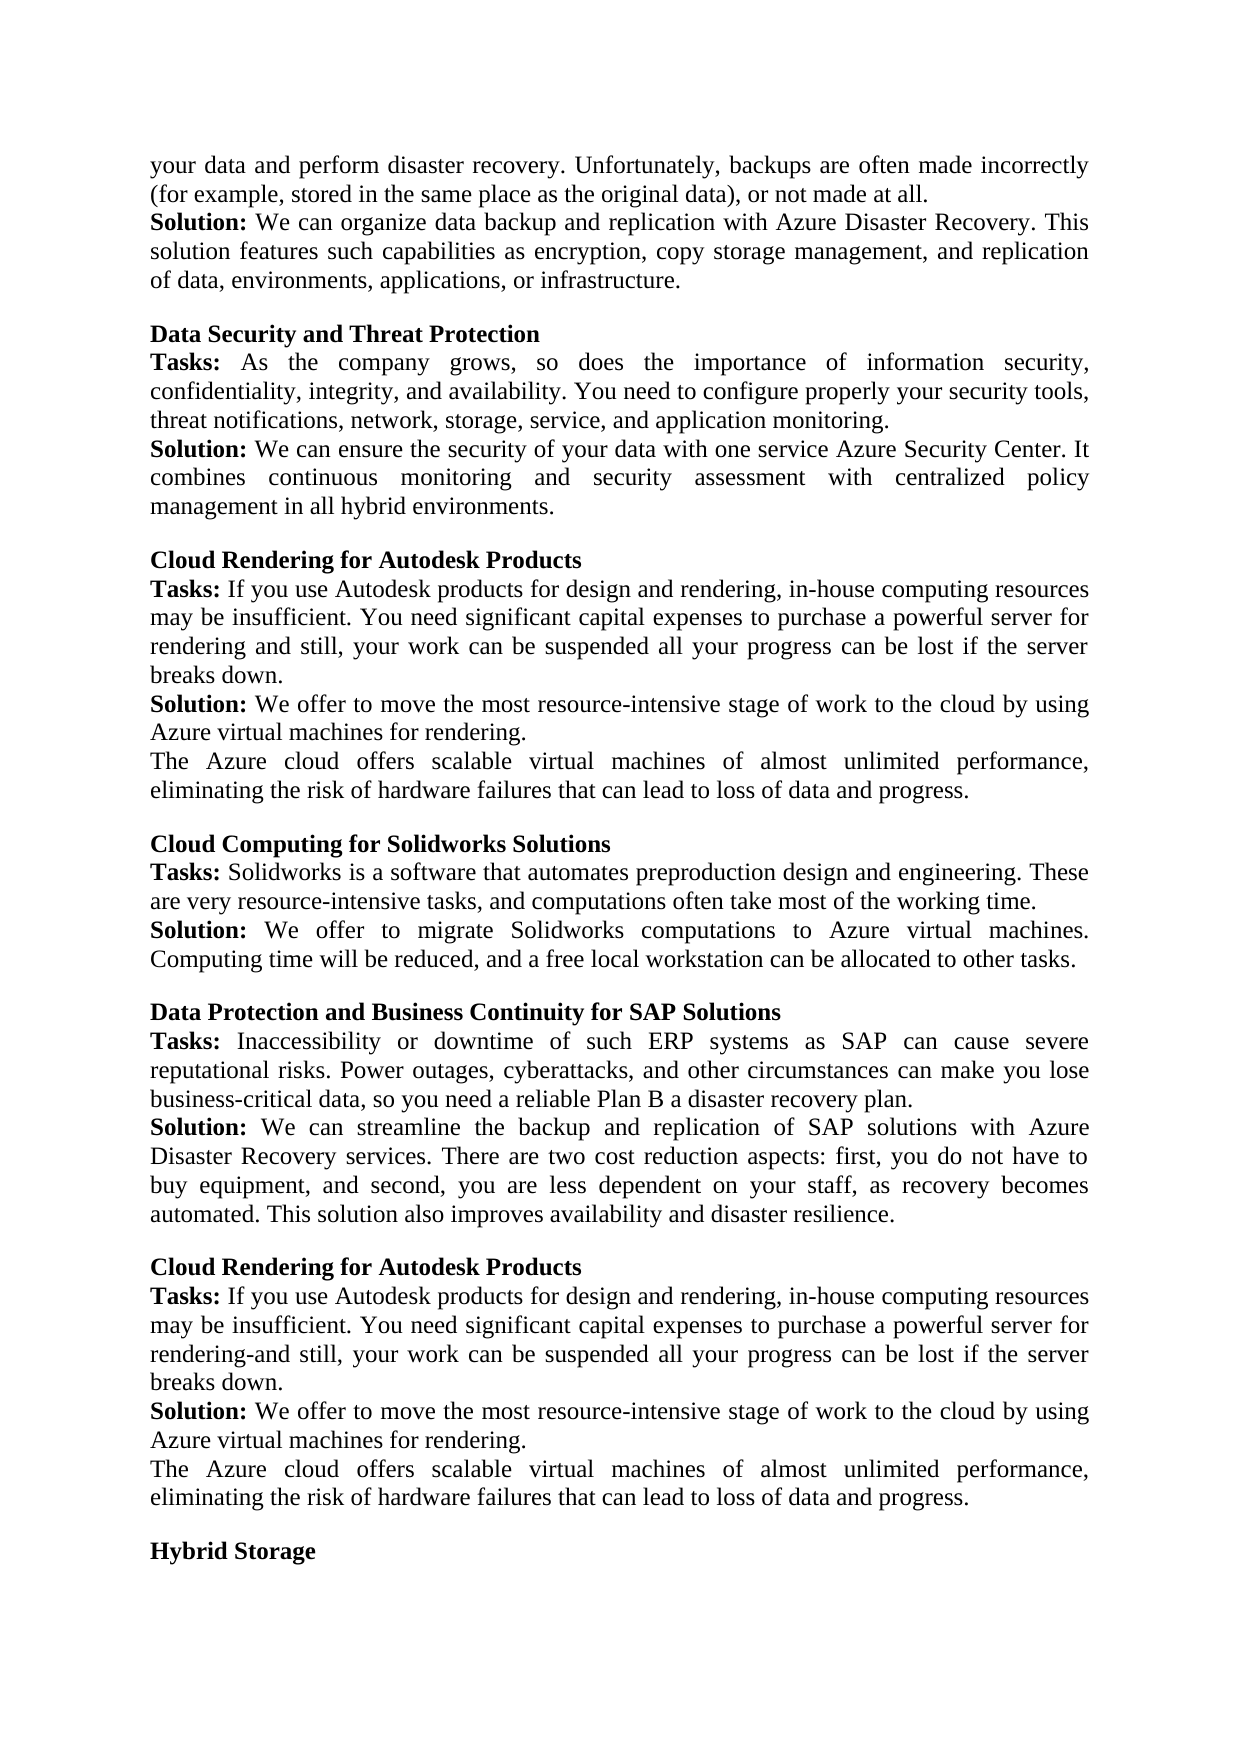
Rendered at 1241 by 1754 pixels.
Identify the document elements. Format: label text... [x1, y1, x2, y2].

text Hybrid Storage [150, 1536, 1090, 1565]
text Tasks: If you use Autodesk products for design and rendering, in-house computing resources may be insufficient. You need significant capital expenses to purchase a powerful server for rendering-and still, your work can be suspended all your progress can be lost if the server breaks down. [150, 1281, 1090, 1396]
text Tasks: If you use Autodesk products for design and rendering, in-house computing resources may be insufficient. You need significant capital expenses to purchase a powerful server for rendering and still, your work can be suspended all your progress can be lost if the server breaks down. [150, 574, 1090, 689]
text The Azure cloud offers scalable virtual machines of almost unlimited performance, eliminating the risk of hardware failures that can lead to loss of data and progress. [150, 746, 1090, 804]
text Cloud Rendering for Autodesk Products [150, 545, 1090, 574]
text Cloud Computing for Solidworks Solutions [150, 829, 1090, 857]
text Solution: We offer to move the most resource-intensive stage of work to the cloud by using Azure virtual machines for rendering. [150, 689, 1090, 746]
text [150, 150, 1090, 207]
text Solution: We can organize data backup and replication with Azure Disaster Recovery. This solution features such capabilities as encryption, copy storage management, and replication of data, environments, applications, or infrastructure. [150, 207, 1090, 294]
text Data Security and Threat Protection [150, 319, 1090, 347]
text The Azure cloud offers scalable virtual machines of almost unlimited performance, eliminating the risk of hardware failures that can lead to loss of data and progress. [150, 1454, 1090, 1511]
text Tasks: Inaccessibility or downtime of such ERP systems as SAP can cause severe reputational risks. Power outages, cyberattacks, and other circumstances can make you lose business-critical data, so you need a reliable Plan B a disaster recovery plan. [150, 1026, 1090, 1112]
text Solution: We offer to migrate Solidworks computations to Azure virtual machines. Computing time will be reduced, and a free local workstation can be allocated to other tasks. [150, 915, 1090, 972]
text Solution: We offer to move the most resource-intensive stage of work to the cloud by using Azure virtual machines for rendering. [150, 1396, 1090, 1454]
text Tasks: Solidworks is a software that automates preproduction design and engineering. These are very resource-intensive tasks, and computations often take most of the working time. [150, 857, 1090, 915]
text Cloud Rendering for Autodesk Products [150, 1252, 1090, 1281]
text Solution: We can ensure the security of your data with one service Azure Security Center. It combines continuous monitoring and security assessment with centralized policy management in all hybrid environments. [150, 434, 1090, 520]
text Tasks: As the company grows, so does the importance of information security, confidentiality, integrity, and availability. You need to configure properly your security tools, threat notifications, network, storage, service, and application monitoring. [150, 347, 1090, 434]
text Data Protection and Business Continuity for SAP Solutions [150, 997, 1090, 1026]
text Solution: We can streamline the backup and replication of SAP solutions with Azure Disaster Recovery services. There are two cost reduction aspects: first, you do not have to buy equipment, and second, you are less dependent on your staff, as recovery becomes automated. This solution also improves availability and disaster resilience. [150, 1112, 1090, 1227]
